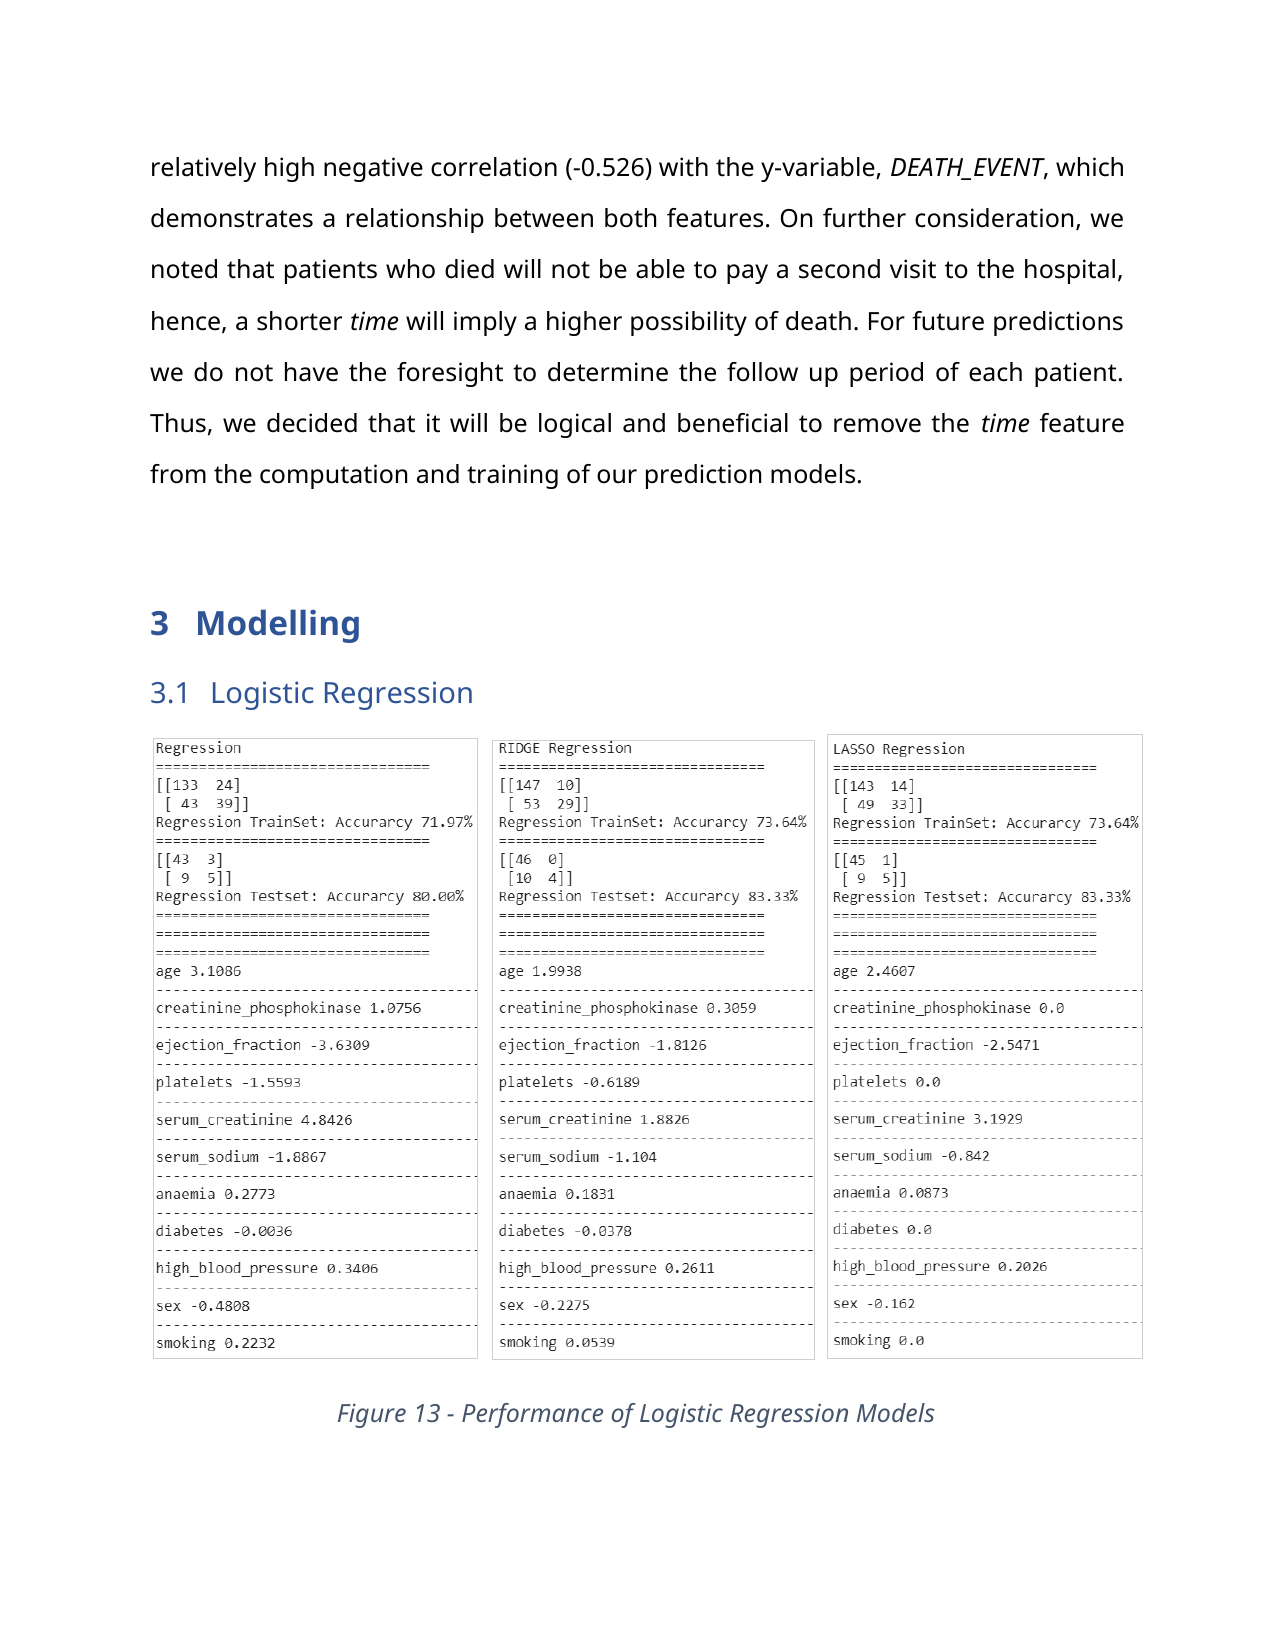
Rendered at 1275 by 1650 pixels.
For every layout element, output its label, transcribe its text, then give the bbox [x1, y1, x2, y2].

text Figure 13 - Performance of Logistic Regression Models [150, 1395, 1125, 1429]
picture [493, 741, 814, 1359]
subtitle Modelling [150, 600, 1125, 645]
picture [828, 735, 1142, 1358]
subtitle Logistic Regression [150, 672, 1125, 712]
picture [154, 739, 477, 1358]
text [150, 150, 1125, 490]
